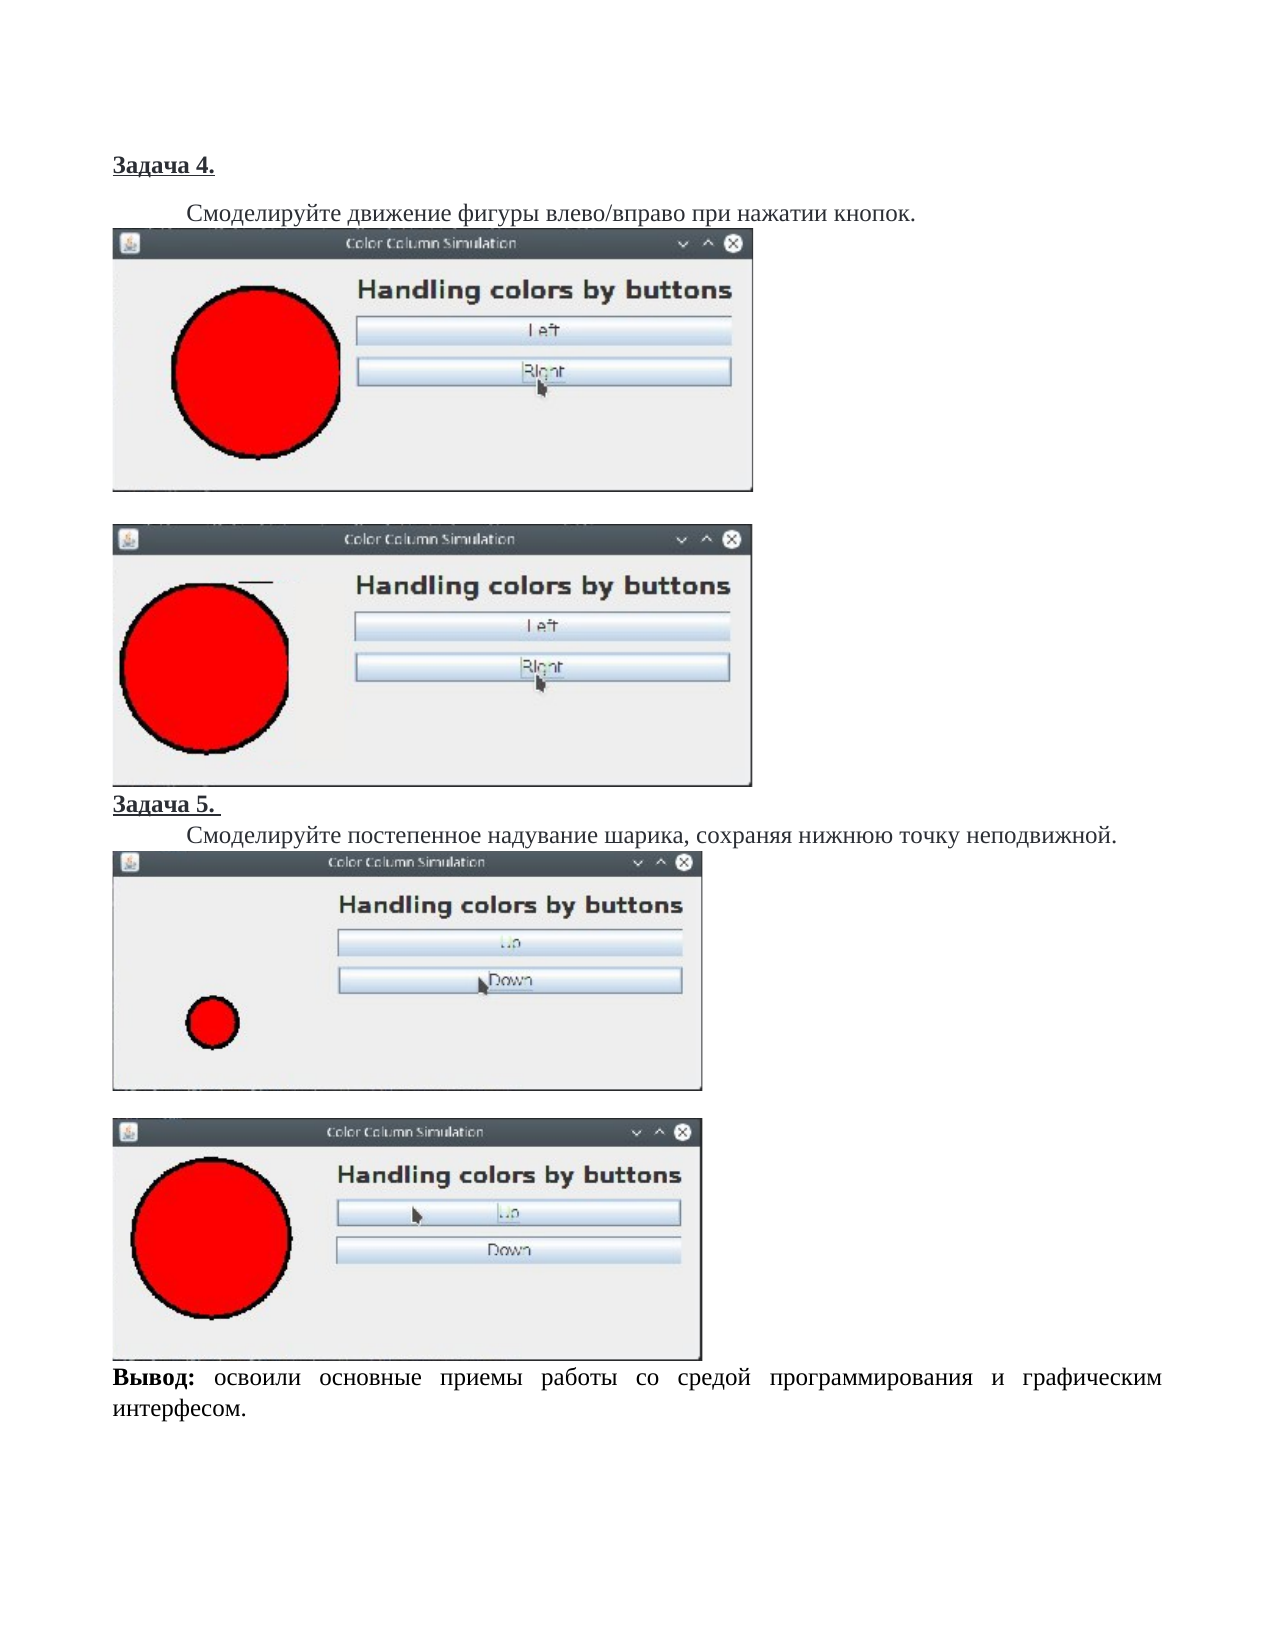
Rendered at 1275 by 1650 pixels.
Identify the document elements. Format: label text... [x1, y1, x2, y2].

picture [112, 1118, 703, 1361]
picture [112, 851, 703, 1091]
text Задача 4. [112, 150, 1162, 179]
text Смоделируйте движение фигуры влево/вправо при нажатии кнопок. [112, 198, 1162, 226]
text Вывод: освоили основные приемы работы со средой программирования и графическим интерфесом. [112, 1362, 1162, 1422]
picture [112, 228, 754, 492]
text Смоделируйте постепенное надувание шарика, сохраняя нижнюю точку неподвижной. [112, 820, 1162, 849]
picture [112, 524, 754, 787]
text Задача 5. [112, 789, 1162, 818]
